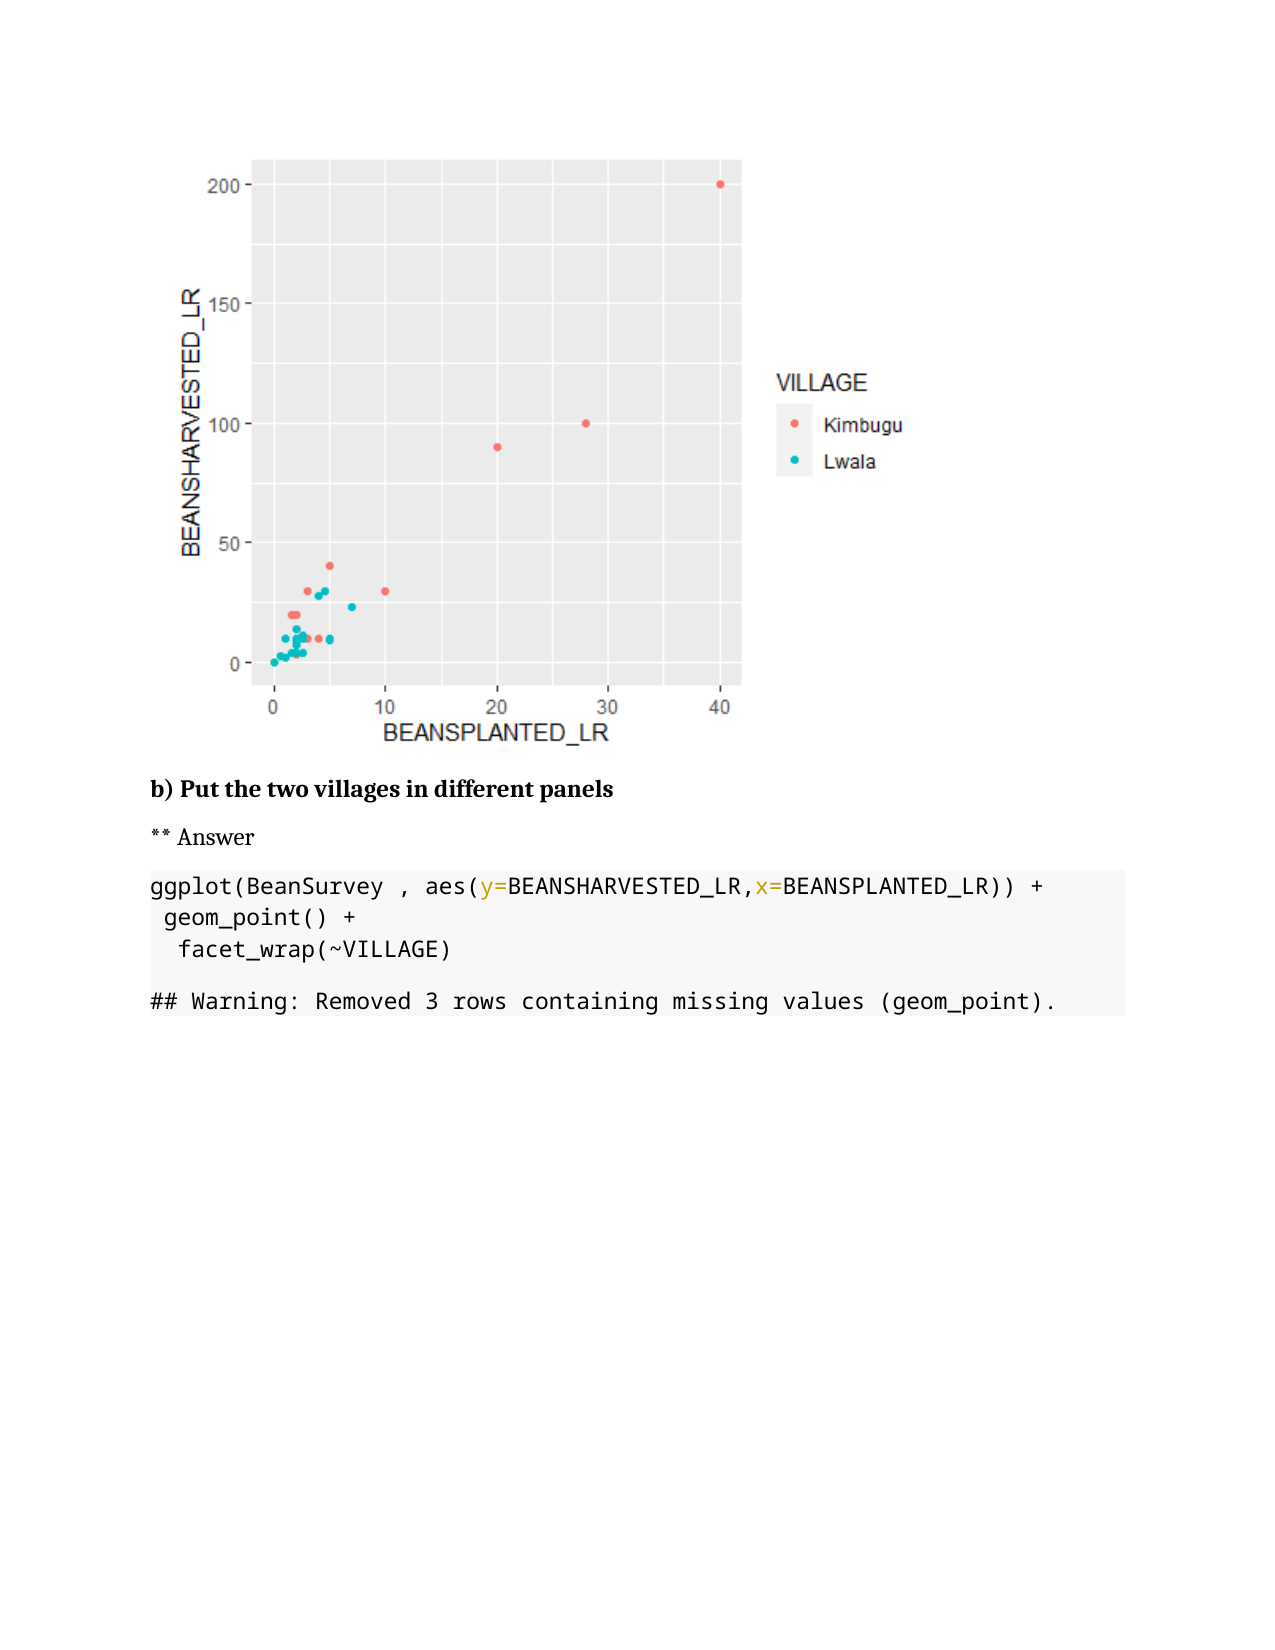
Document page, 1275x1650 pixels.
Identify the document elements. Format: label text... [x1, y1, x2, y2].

picture [168, 150, 927, 757]
text b) Put the two villages in different panels [150, 775, 1125, 804]
text ** Answer [150, 823, 1125, 851]
text ggplot(BeanSurvey , aes(y=BEANSHARVESTED_LR,x=BEANSPLANTED_LR)) + geom_point() + facet_wrap(~VILLAGE) [356, 870, 1125, 964]
text ## Warning: Removed 3 rows containing missing values (geom_point). [150, 985, 1125, 1016]
